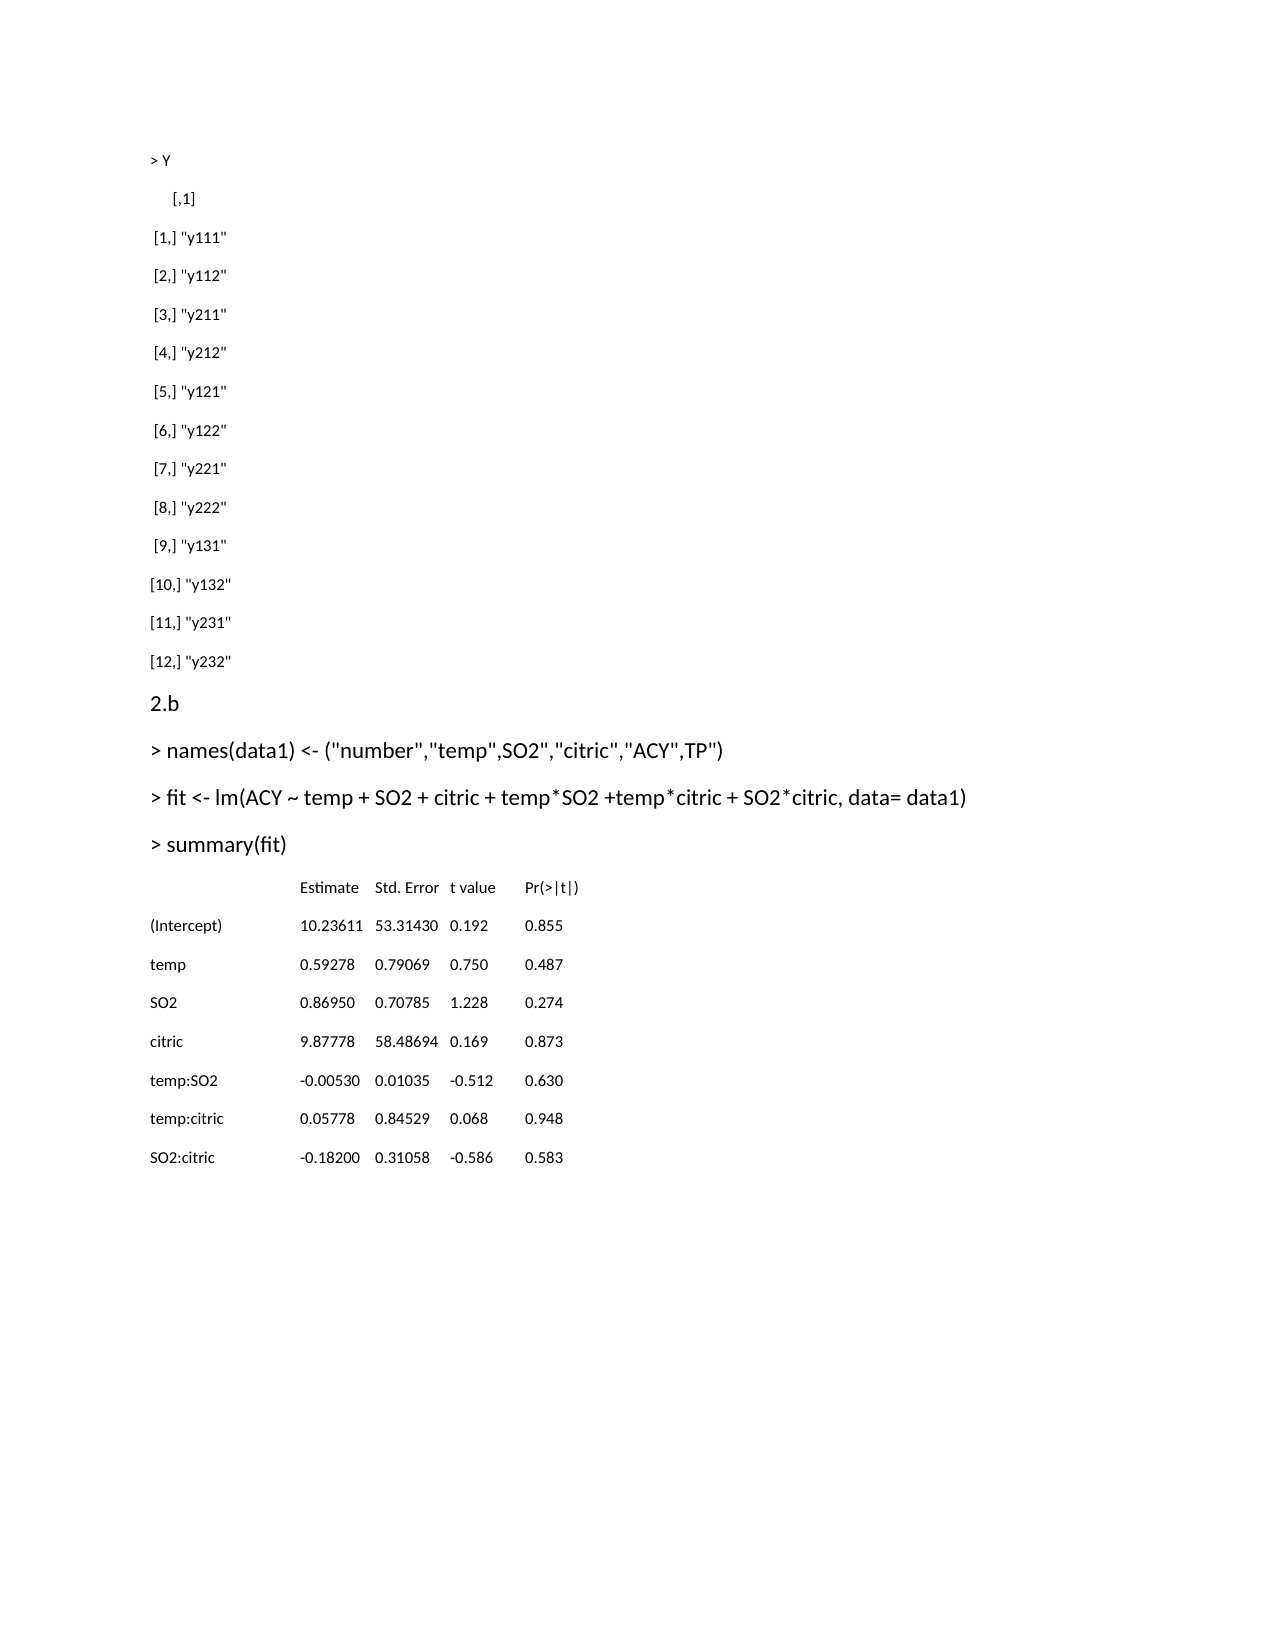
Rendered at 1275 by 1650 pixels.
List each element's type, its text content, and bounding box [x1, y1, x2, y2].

text SO2 0.86950 0.70785 1.228 0.274 [150, 993, 1125, 1013]
text > summary(fit) [150, 830, 1125, 858]
text SO2:citric -0.18200 0.31058 -0.586 0.583 [150, 1147, 1125, 1167]
text temp:SO2 -0.00530 0.01035 -0.512 0.630 [150, 1070, 1125, 1090]
text (Intercept) 10.23611 53.31430 0.192 0.855 [150, 916, 1125, 936]
text > Y [150, 150, 1125, 170]
text [10,] "y132" [150, 574, 1125, 594]
text [8,] "y222" [150, 497, 1125, 517]
text [7,] "y221" [150, 458, 1125, 479]
text [6,] "y122" [150, 420, 1125, 440]
text [11,] "y231" [150, 612, 1125, 633]
text > names(data1) <- ("number","temp",SO2","citric","ACY",TP") [150, 736, 1125, 764]
text temp 0.59278 0.79069 0.750 0.487 [150, 954, 1125, 974]
text [2,] "y112" [150, 266, 1125, 286]
text [,1] [150, 188, 1125, 209]
text > fit <- lm(ACY ~ temp + SO2 + citric + temp*SO2 +temp*citric + SO2*citric, data= data1) [150, 783, 1125, 811]
text citric 9.87778 58.48694 0.169 0.873 [150, 1031, 1125, 1052]
text [12,] "y232" [150, 651, 1125, 671]
text [1,] "y111" [150, 227, 1125, 247]
text 2.b [150, 689, 1125, 718]
text [9,] "y131" [150, 535, 1125, 556]
text temp:citric 0.05778 0.84529 0.068 0.948 [150, 1108, 1125, 1129]
text Estimate Std. Error t value Pr(>|t|) [150, 877, 1125, 897]
text [4,] "y212" [150, 343, 1125, 363]
text [3,] "y211" [150, 304, 1125, 324]
text [5,] "y121" [150, 381, 1125, 402]
